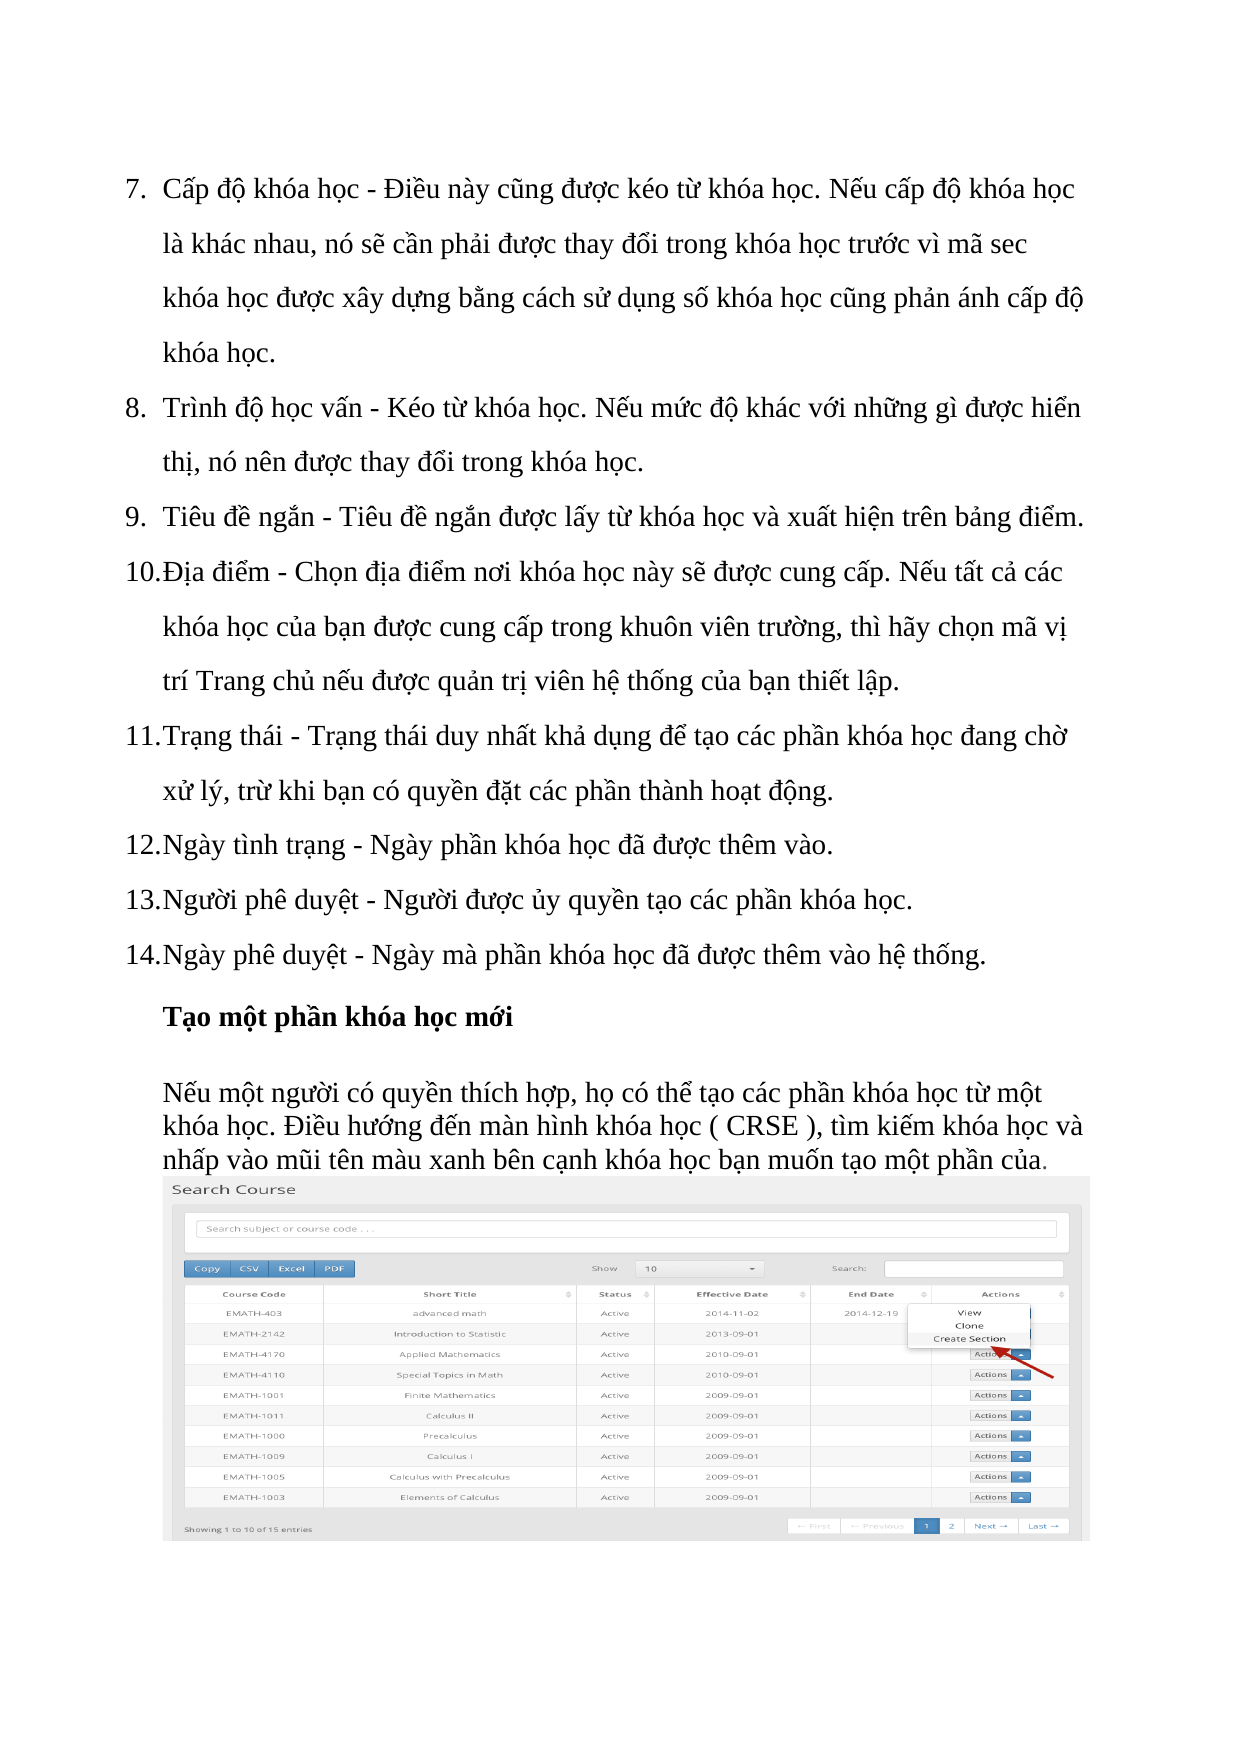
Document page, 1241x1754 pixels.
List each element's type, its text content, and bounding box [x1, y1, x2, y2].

list Ngày phê duyệt - Ngày mà phần khóa học đã được thêm vào hệ thống. [125, 916, 1090, 970]
list Trạng thái - Trạng thái duy nhất khả dụng để tạo các phần khóa học đang chờ xử lý, trừ khi bạn có quyền đặt các phần thành hoạt động. [125, 697, 1090, 806]
list Ngày tình trạng - Ngày phần khóa học đã được thêm vào. [125, 806, 1090, 861]
subtitle Tạo một phần khóa học mới [162, 999, 1090, 1033]
list Địa điểm - Chọn địa điểm nơi khóa học này sẽ được cung cấp. Nếu tất cả các khóa học của bạn được cung cấp trong khuôn viên trường, thì hãy chọn mã vị trí Trang chủ nếu được quản trị viên hệ thống của bạn thiết lập. [125, 533, 1090, 697]
list Tiêu đề ngắn - Tiêu đề ngắn được lấy từ khóa học và xuất hiện trên bảng điểm. [125, 478, 1090, 533]
list Người phê duyệt - Người được ủy quyền tạo các phần khóa học. [125, 861, 1090, 916]
list Trình độ học vấn - Kéo từ khóa học. Nếu mức độ khác với những gì được hiển thị, nó nên được thay đổi trong khóa học. [125, 369, 1090, 478]
list Cấp độ khóa học - Điều này cũng được kéo từ khóa học. Nếu cấp độ khóa học là khác nhau, nó sẽ cần phải được thay đổi trong khóa học trước vì mã sec khóa học được xây dựng bằng cách sử dụng số khóa học cũng phản ánh cấp độ khóa học. [125, 150, 1090, 369]
text Nếu một người có quyền thích hợp, họ có thể tạo các phần khóa học từ một khóa học. Điều hướng đến màn hình khóa học ( CRSE ), tìm kiếm khóa học và nhấp vào mũi tên màu xanh bên cạnh khóa học bạn muốn tạo một phần của. [162, 1075, 1090, 1176]
picture [162, 1176, 1091, 1541]
